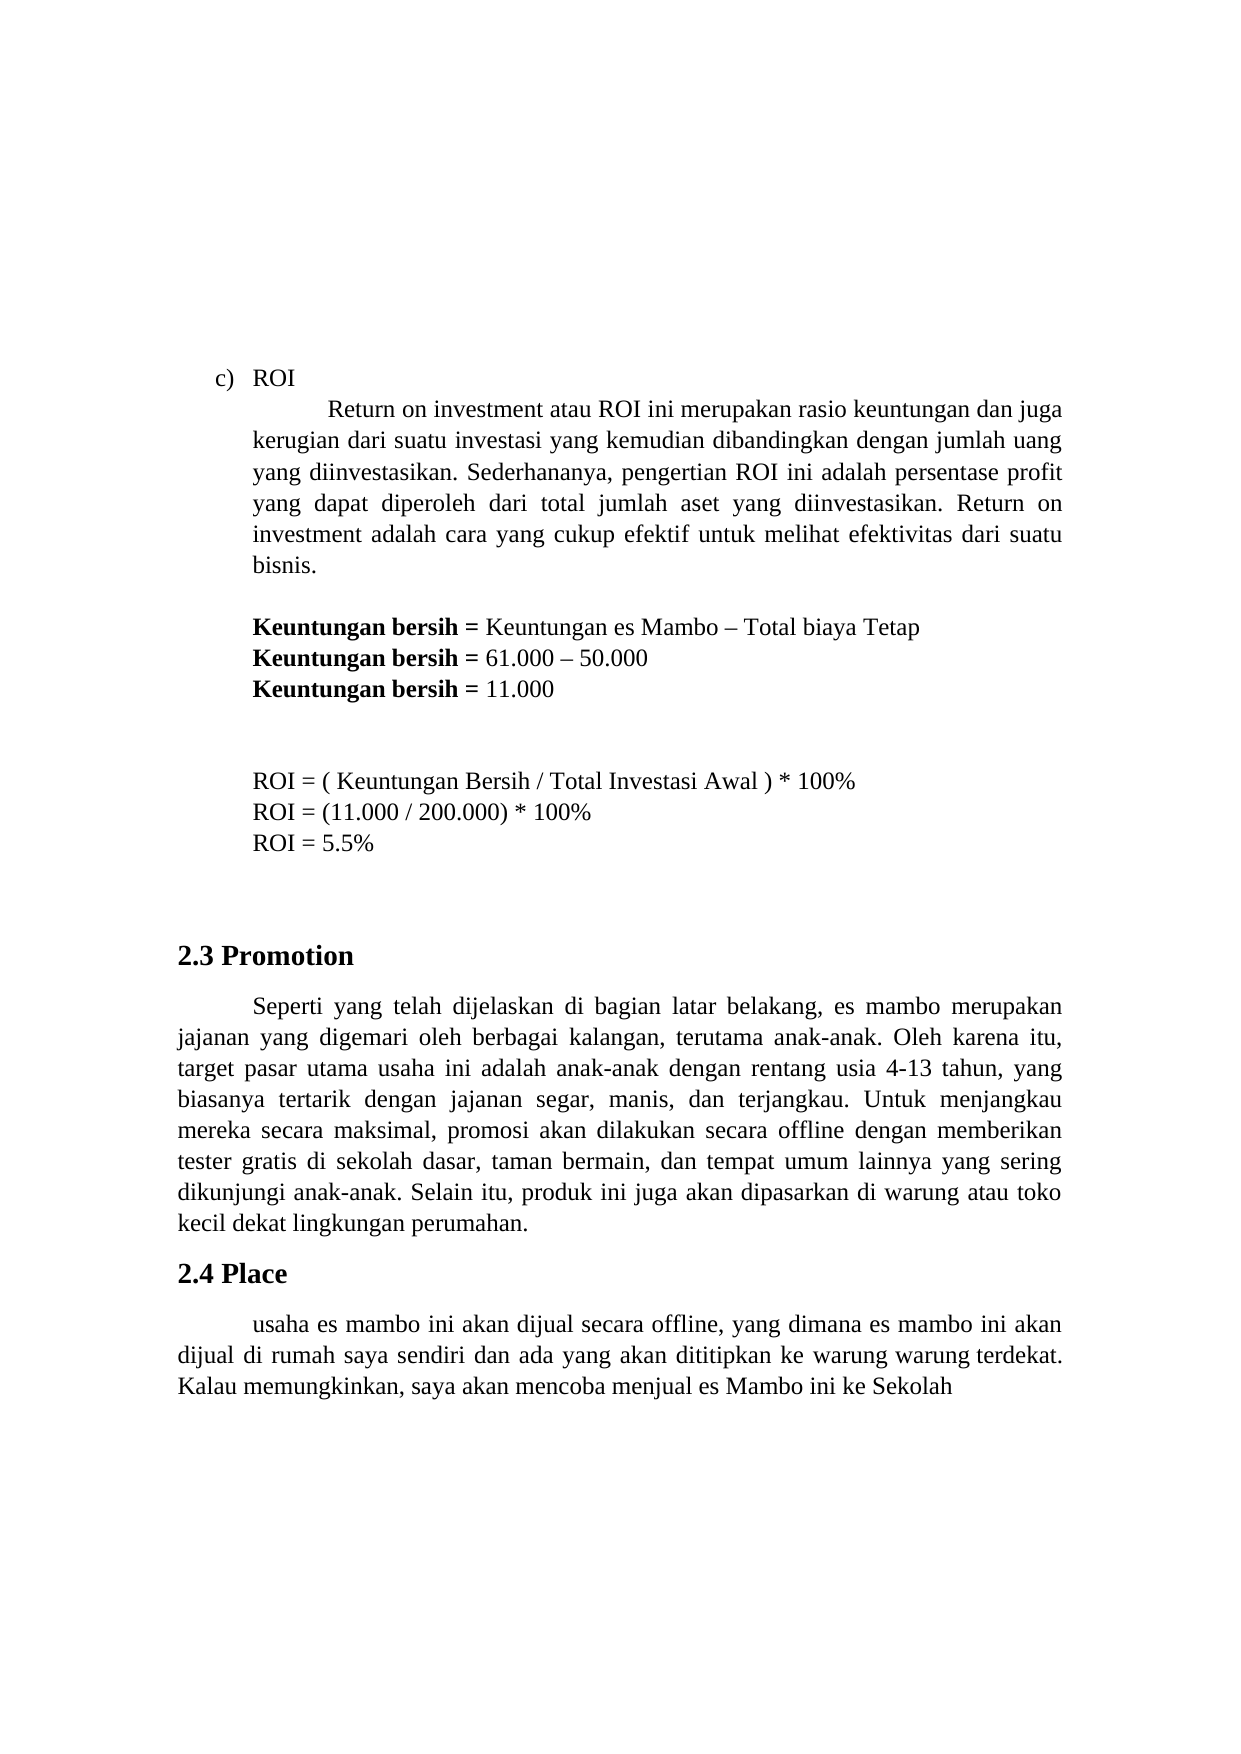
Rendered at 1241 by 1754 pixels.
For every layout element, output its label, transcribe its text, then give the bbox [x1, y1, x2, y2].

list ROI = 5.5% [252, 828, 1063, 857]
list Return on investment atau ROI ini merupakan rasio keuntungan dan juga kerugian dari suatu investasi yang kemudian dibandingkan dengan jumlah uang yang diinvestasikan. Sederhananya, pengertian ROI ini adalah persentase profit yang dapat diperoleh dari total jumlah aset yang diinvestasikan. Return on investment adalah cara yang cukup efektif untuk melihat efektivitas dari suatu bisnis. [252, 394, 1063, 578]
list Keuntungan bersih = Keuntungan es Mambo – Total biaya Tetap [252, 612, 1063, 641]
text 2.4 Place [177, 1256, 1063, 1289]
list ROI = ( Keuntungan Bersih / Total Investasi Awal ) * 100% [252, 766, 1063, 795]
list Keuntungan bersih = 61.000 – 50.000 [252, 643, 1063, 672]
text usaha es mambo ini akan dijual secara offline, yang dimana es mambo ini akan dijual di rumah saya sendiri dan ada yang akan dititipkan ke warung warung terdekat. Kalau memungkinkan, saya akan mencoba menjual es Mambo ini ke Sekolah [177, 1309, 1063, 1399]
text 2.3 Promotion [177, 938, 1063, 972]
text Seperti yang telah dijelaskan di bagian latar belakang, es mambo merupakan jajanan yang digemari oleh berbagai kalangan, terutama anak-anak. Oleh karena itu, target pasar utama usaha ini adalah anak-anak dengan rentang usia 4-13 tahun, yang biasanya tertarik dengan jajanan segar, manis, dan terjangkau. Untuk menjangkau mereka secara maksimal, promosi akan dilakukan secara offline dengan memberikan tester gratis di sekolah dasar, taman bermain, dan tempat umum lainnya yang sering dikunjungi anak-anak. Selain itu, produk ini juga akan dipasarkan di warung atau toko kecil dekat lingkungan perumahan. [177, 991, 1063, 1237]
list Keuntungan bersih = 11.000 [252, 674, 1063, 703]
list ROI = (11.000 / 200.000) * 100% [252, 797, 1063, 826]
list ROI [215, 363, 1063, 392]
